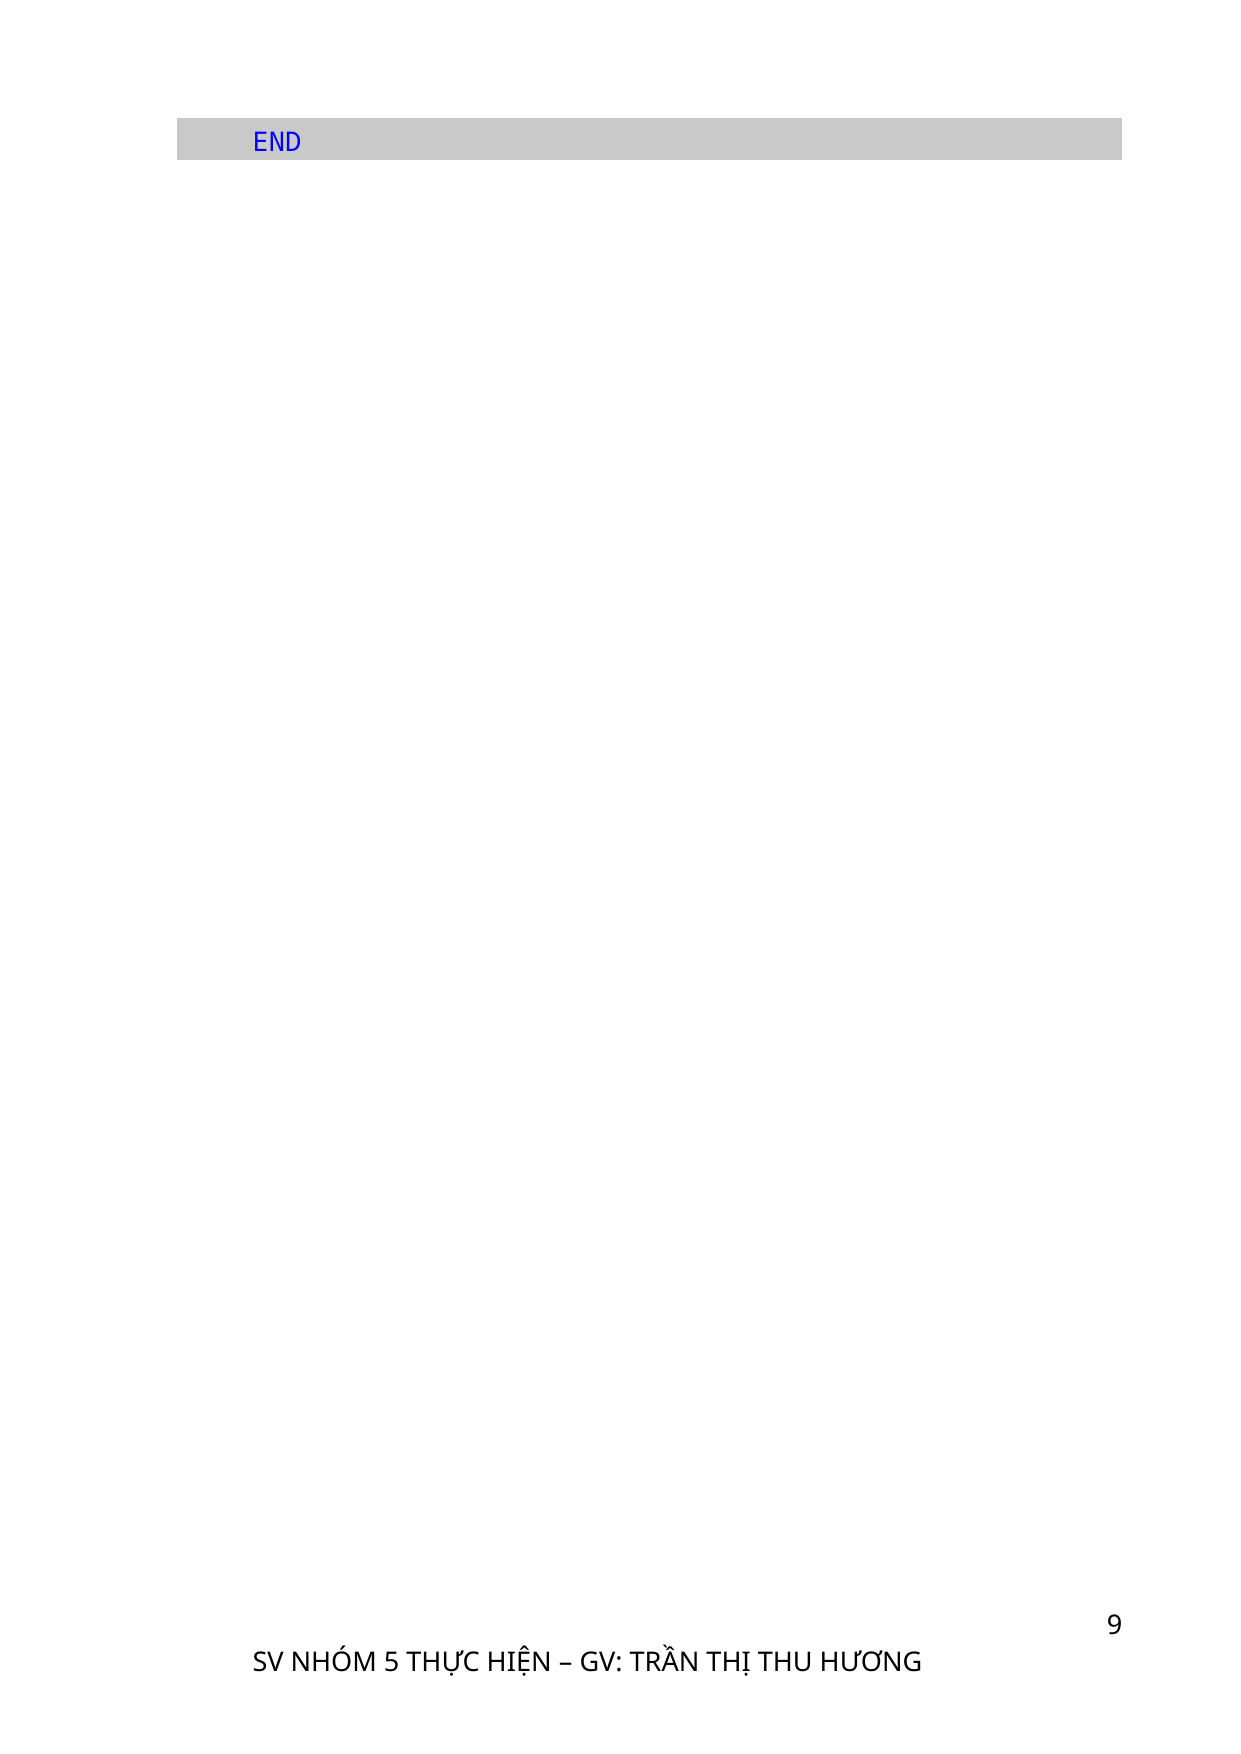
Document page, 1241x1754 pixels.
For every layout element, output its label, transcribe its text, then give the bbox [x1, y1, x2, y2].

text END [177, 118, 1122, 160]
